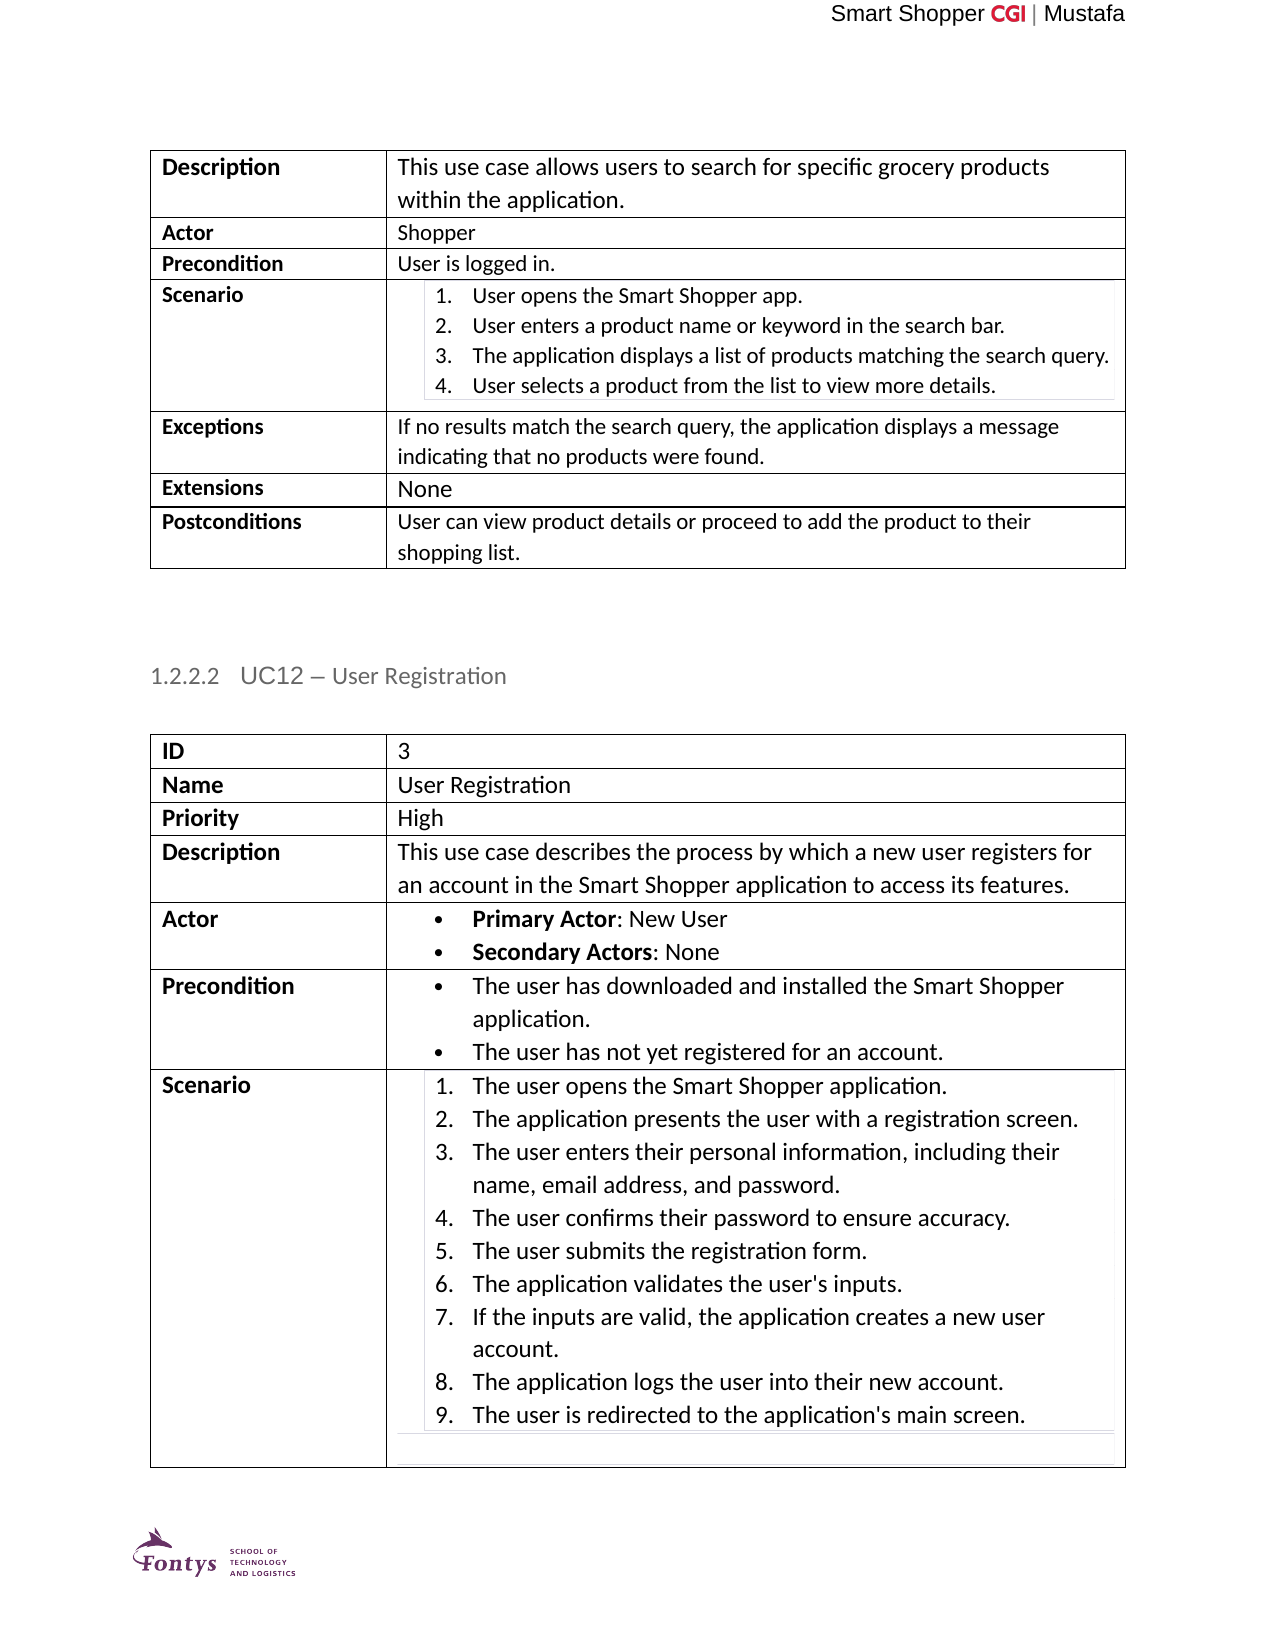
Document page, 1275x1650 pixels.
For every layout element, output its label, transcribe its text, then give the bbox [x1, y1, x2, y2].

table_cell If no results match the search query, the application displays a message indicating that no products were found. [387, 412, 1125, 472]
table_header 3 [387, 735, 1125, 768]
table_cell Exceptions [151, 412, 386, 472]
table_cell Precondition [151, 970, 386, 1069]
table_header ID [151, 735, 386, 768]
subtitle UC12 – User Registration [150, 660, 1125, 691]
table_cell The user has downloaded and installed the Smart Shopper application. The user has not yet registered for an account. [387, 970, 1125, 1069]
table_cell User opens the Smart Shopper app. User enters a product name or keyword in the search bar. The application displays a list of products matching the search query. User selects a product from the list to view more details. [387, 280, 1125, 411]
table_cell Shopper [387, 218, 1125, 248]
table_cell High [387, 803, 1125, 835]
table_cell Scenario [151, 1070, 386, 1467]
table_cell Precondition [151, 249, 386, 279]
picture [991, 5, 1025, 22]
table_cell Description [151, 151, 386, 217]
table_cell Primary Actor: New User Secondary Actors: None [387, 903, 1125, 969]
table_cell User Registration [387, 769, 1125, 802]
table_cell Scenario [151, 280, 386, 411]
table_cell Extensions [151, 474, 386, 506]
table_cell Priority [151, 803, 386, 835]
table_cell None [387, 474, 1125, 506]
table_cell The user opens the Smart Shopper application. The application presents the user with a registration screen. The user enters their personal information, including their name, email address, and password. The user confirms their password to ensure accuracy. The user submits the registration form. The application validates the user's inputs. If the inputs are valid, the application creates a new user account. The application logs the user into their new account. The user is redirected to the application's main screen. [387, 1070, 1125, 1467]
table_cell Description [151, 836, 386, 902]
table_cell This use case allows users to search for specific grocery products within the application. [387, 151, 1125, 217]
picture [128, 1520, 300, 1582]
table_cell Actor [151, 903, 386, 969]
table_cell User can view product details or proceed to add the product to their shopping list. [387, 508, 1125, 568]
table_cell User is logged in. [387, 249, 1125, 279]
table_cell This use case describes the process by which a new user registers for an account in the Smart Shopper application to access its features. [387, 836, 1125, 902]
table_cell Name [151, 769, 386, 802]
table_cell Postconditions [151, 508, 386, 568]
table_cell Actor [151, 218, 386, 248]
